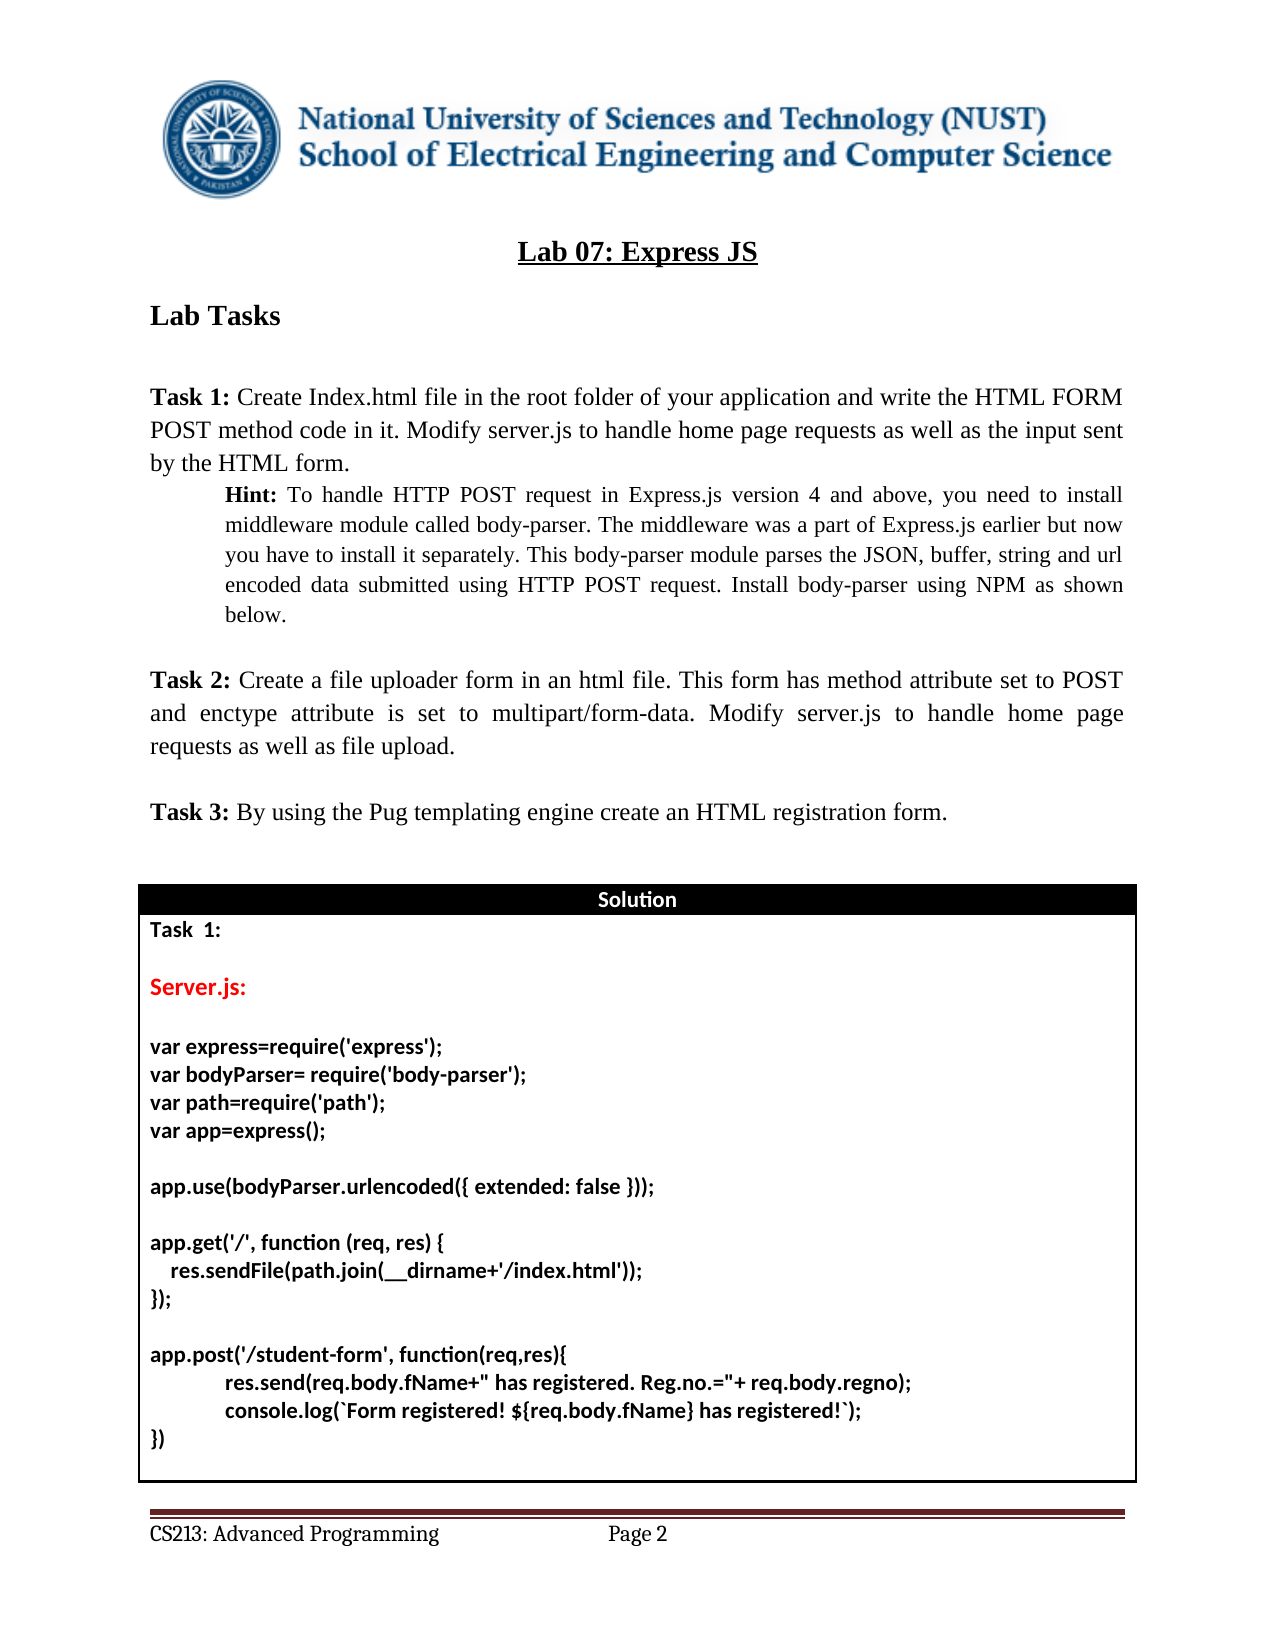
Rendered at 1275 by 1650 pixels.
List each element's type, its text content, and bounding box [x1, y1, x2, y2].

list Task 2: Create a file uploader form in an html file. This form has method attribute set to POST and enctype attribute is set to multipart/form-data. Modify server.js to handle home page requests as well as file upload. [150, 665, 1125, 759]
subtitle Lab 07: Express JS [150, 234, 1125, 268]
list Hint: To handle HTTP POST request in Express.js version 4 and above, you need to install middleware module called body-parser. The middleware was a part of Express.js earlier but now you have to install it separately. This body-parser module parses the JSON, buffer, string and url encoded data submitted using HTTP POST request. Install body-parser using NPM as shown below. [225, 598, 1125, 628]
list Task 3: By using the Pug templating engine create an HTML registration form. [150, 797, 1125, 826]
list Task 1: Create Index.html file in the root folder of your application and write the HTML FORM POST method code in it. Modify server.js to handle home page requests as well as the input sent by the HTML form. [150, 382, 1125, 415]
table_header Solution [139, 885, 1136, 913]
picture [150, 75, 1125, 210]
text Lab Tasks [150, 298, 1125, 332]
list Task 1: Create Index.html file in the root folder of your application and write the HTML FORM POST method code in it. Modify server.js to handle home page requests as well as the input sent by the HTML form. [150, 443, 1125, 476]
